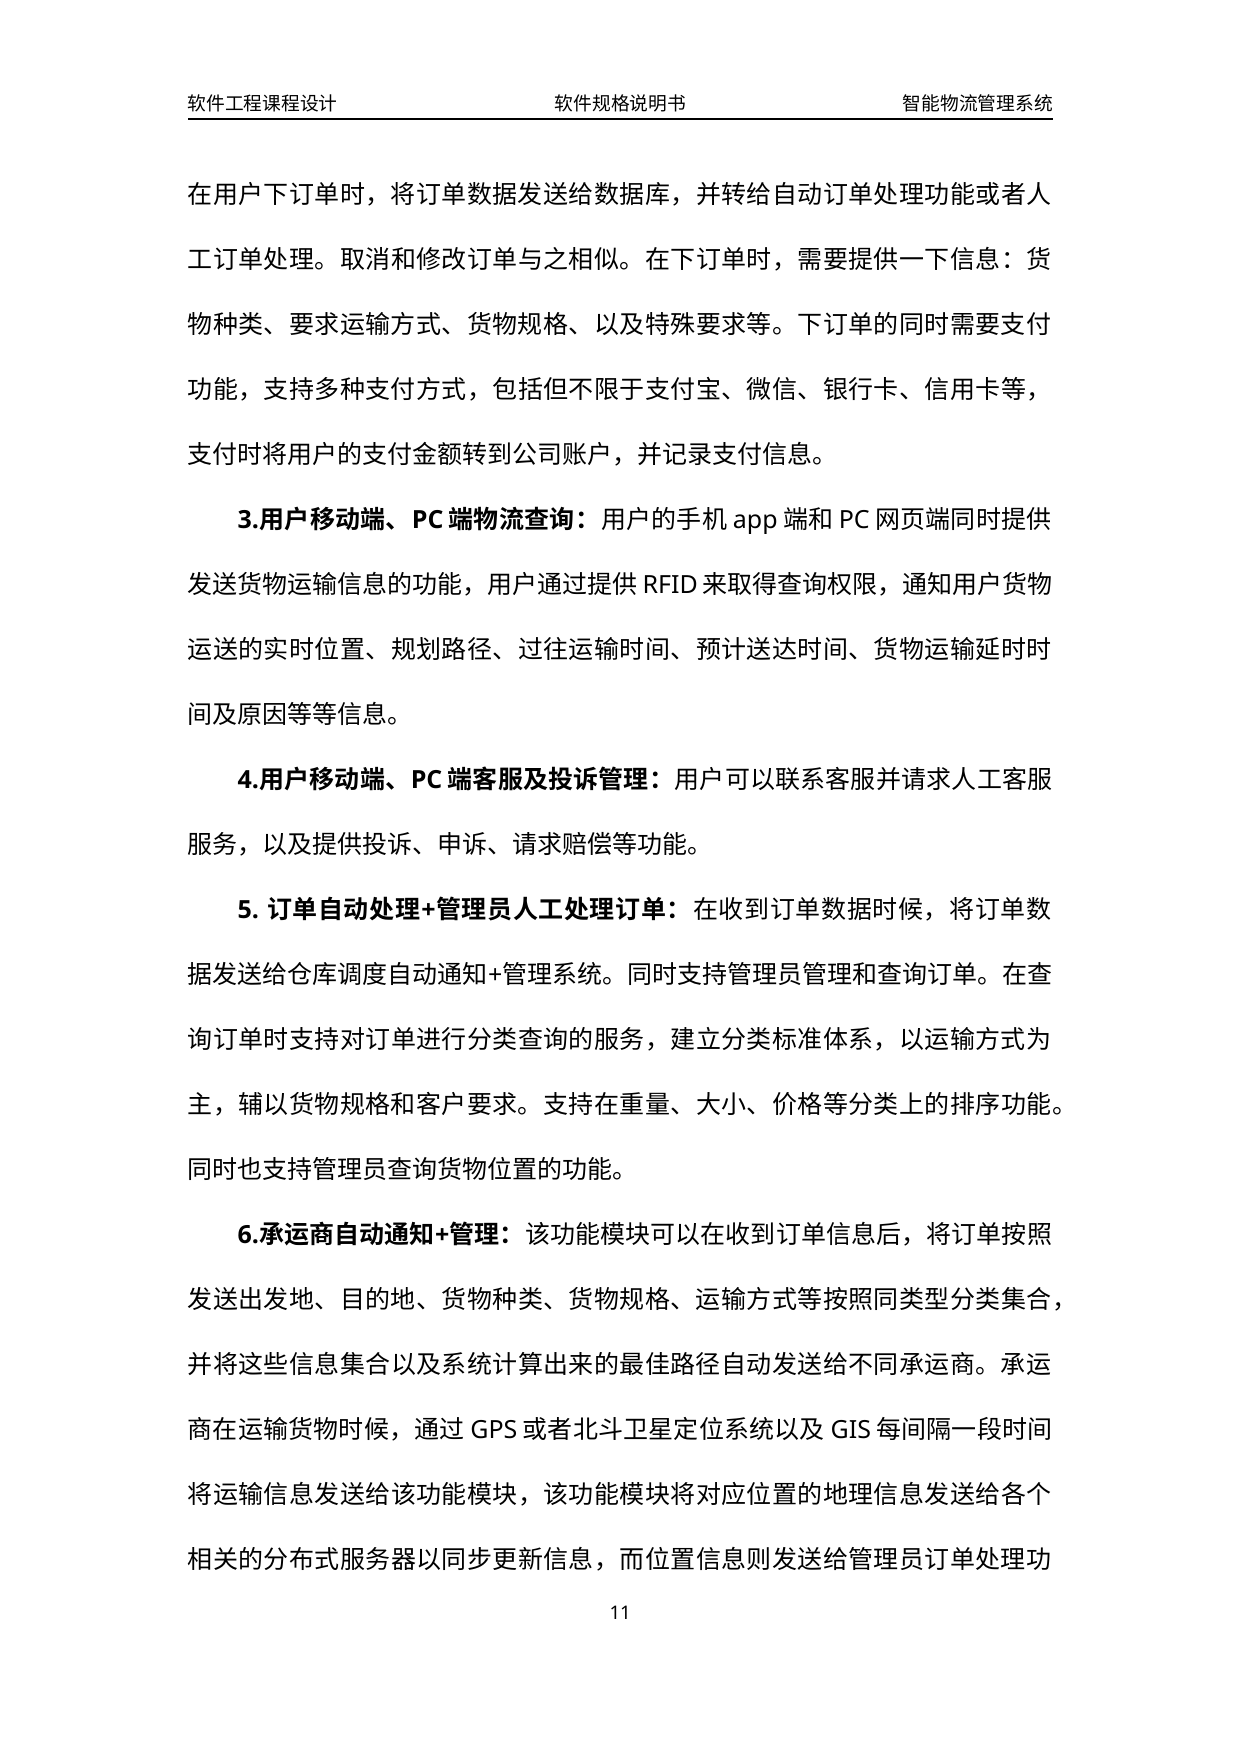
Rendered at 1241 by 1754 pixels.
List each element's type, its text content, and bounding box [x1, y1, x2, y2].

text 4.用户移动端、PC端客服及投诉管理：用户可以联系客服并请求人工客服服务，以及提供投诉、申诉、请求赔偿等功能。 [187, 745, 1053, 875]
text 3.用户移动端、PC端物流查询：用户的手机app端和PC网页端同时提供发送货物运输信息的功能，用户通过提供RFID来取得查询权限，通知用户货物运送的实时位置、规划路径、过往运输时间、预计送达时间、货物运输延时时间及原因等等信息。 [187, 485, 1053, 745]
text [187, 1200, 1053, 1590]
text 5. 订单自动处理+管理员人工处理订单：在收到订单数据时候，将订单数据发送给仓库调度自动通知+管理系统。同时支持管理员管理和查询订单。在查询订单时支持对订单进行分类查询的服务，建立分类标准体系，以运输方式为主，辅以货物规格和客户要求。支持在重量、大小、价格等分类上的排序功能。同时也支持管理员查询货物位置的功能。 [187, 875, 1053, 1200]
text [187, 160, 1053, 485]
